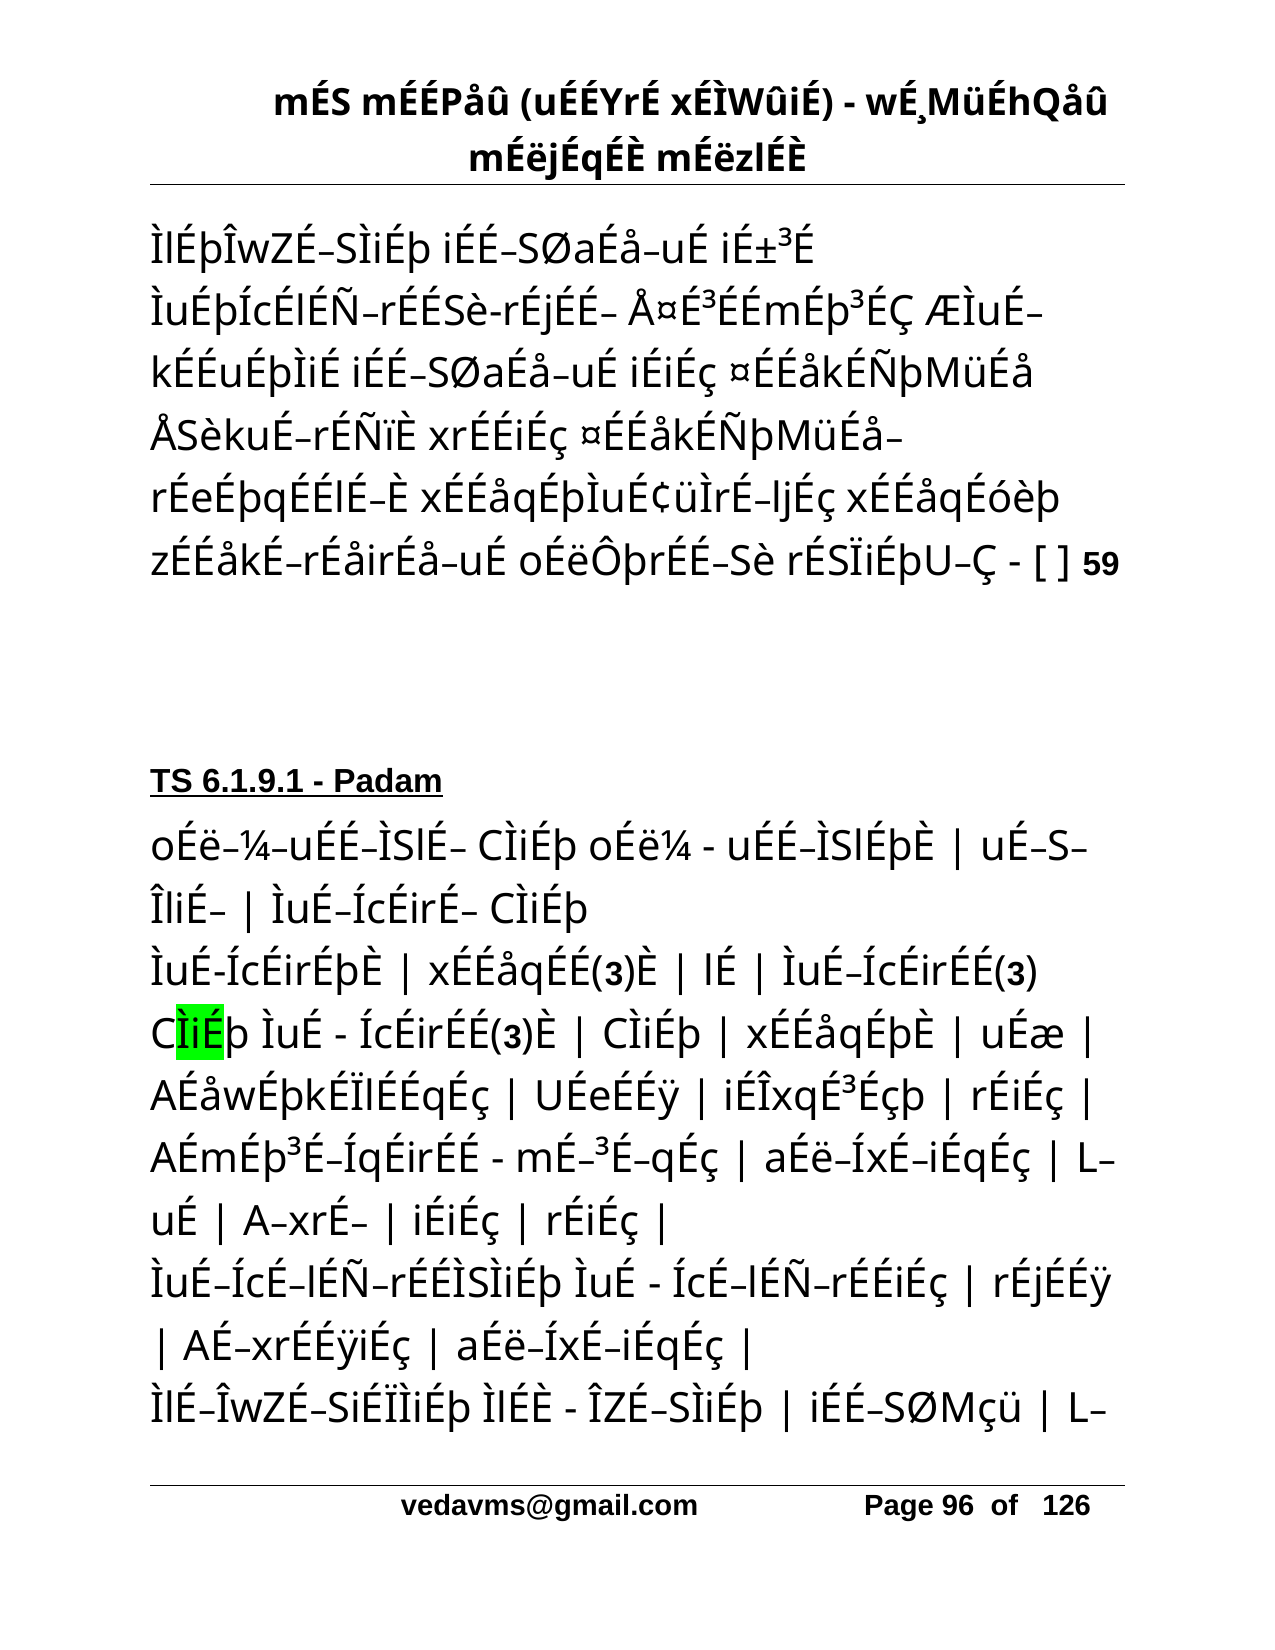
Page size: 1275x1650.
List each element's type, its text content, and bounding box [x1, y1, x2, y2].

text ÌlÉ–ÎwZÉ–SiÉÏÌiÉþ ÌlÉÈ - ÎZÉ–SÌiÉþ | iÉÉ–SØMçü | L–uÉ | iÉiÉç | rÉiÉç | lÉ | [150, 1378, 1125, 1434]
text ÌuÉþÍcÉlÉÑ–rÉÉSè-rÉjÉÉ– Å¤É³ÉÉmÉþ³ÉÇ ÆÌuÉ–kÉÉuÉþÌiÉ iÉÉ–SØaÉå–uÉ iÉiÉç ¤ÉÉåkÉÑþMüÉå [150, 281, 1125, 400]
text TS 6.1.9.1 - Padam [150, 762, 1158, 800]
text ÌuÉþÍcÉlÉÑ–rÉÉSè-rÉjÉÉ– ÅÅxrÉÉÿSèaÉëÍxÉ–iÉÇ ÌlÉþÎwZÉ–SÌiÉþ iÉÉ–SØaÉå–uÉ iÉ±³É [150, 218, 1125, 275]
text ÌuÉ–ÍcÉ–lÉÑ–rÉÉÌSÌiÉþ ÌuÉ - ÍcÉ–lÉÑ–rÉÉiÉç | rÉjÉÉÿ | AÉ–xrÉÉÿiÉç | aÉë–ÍxÉ–iÉqÉç | [150, 1253, 1125, 1372]
text ÌuÉ-ÍcÉirÉþÈ | xÉÉåqÉÉ(3)È | lÉ | ÌuÉ–ÍcÉirÉÉ(3) CÌiÉþ ÌuÉ - ÍcÉirÉÉ(3)È | CÌiÉþ | xÉÉåqÉþÈ | uÉæ | AÉåwÉþkÉÏlÉÉqÉç | UÉeÉÉÿ | iÉÎxqÉ³Éçþ | rÉiÉç | [150, 941, 1125, 1123]
text zÉÉåkÉ–rÉåirÉå–uÉ oÉëÔþrÉÉ–Sè rÉSÏiÉþU–Ç - [ ] 59 [150, 530, 1125, 587]
text ÅSèkuÉ–rÉÑïÈ xrÉÉiÉç ¤ÉÉåkÉÑþMüÉå– rÉeÉþqÉÉlÉ–È xÉÉåqÉþÌuÉ¢üÌrÉ–ljÉç xÉÉåqÉóèþ [150, 406, 1125, 525]
text AÉmÉþ³É–ÍqÉirÉÉ - mÉ–³É–qÉç | aÉë–ÍxÉ–iÉqÉç | L–uÉ | A–xrÉ– | iÉiÉç | rÉiÉç | [150, 1128, 1125, 1247]
text oÉë–¼–uÉÉ–ÌSlÉ– CÌiÉþ oÉë¼ - uÉÉ–ÌSlÉþÈ | uÉ–S–ÎliÉ– | ÌuÉ–ÍcÉirÉ– CÌiÉþ [150, 816, 1125, 935]
